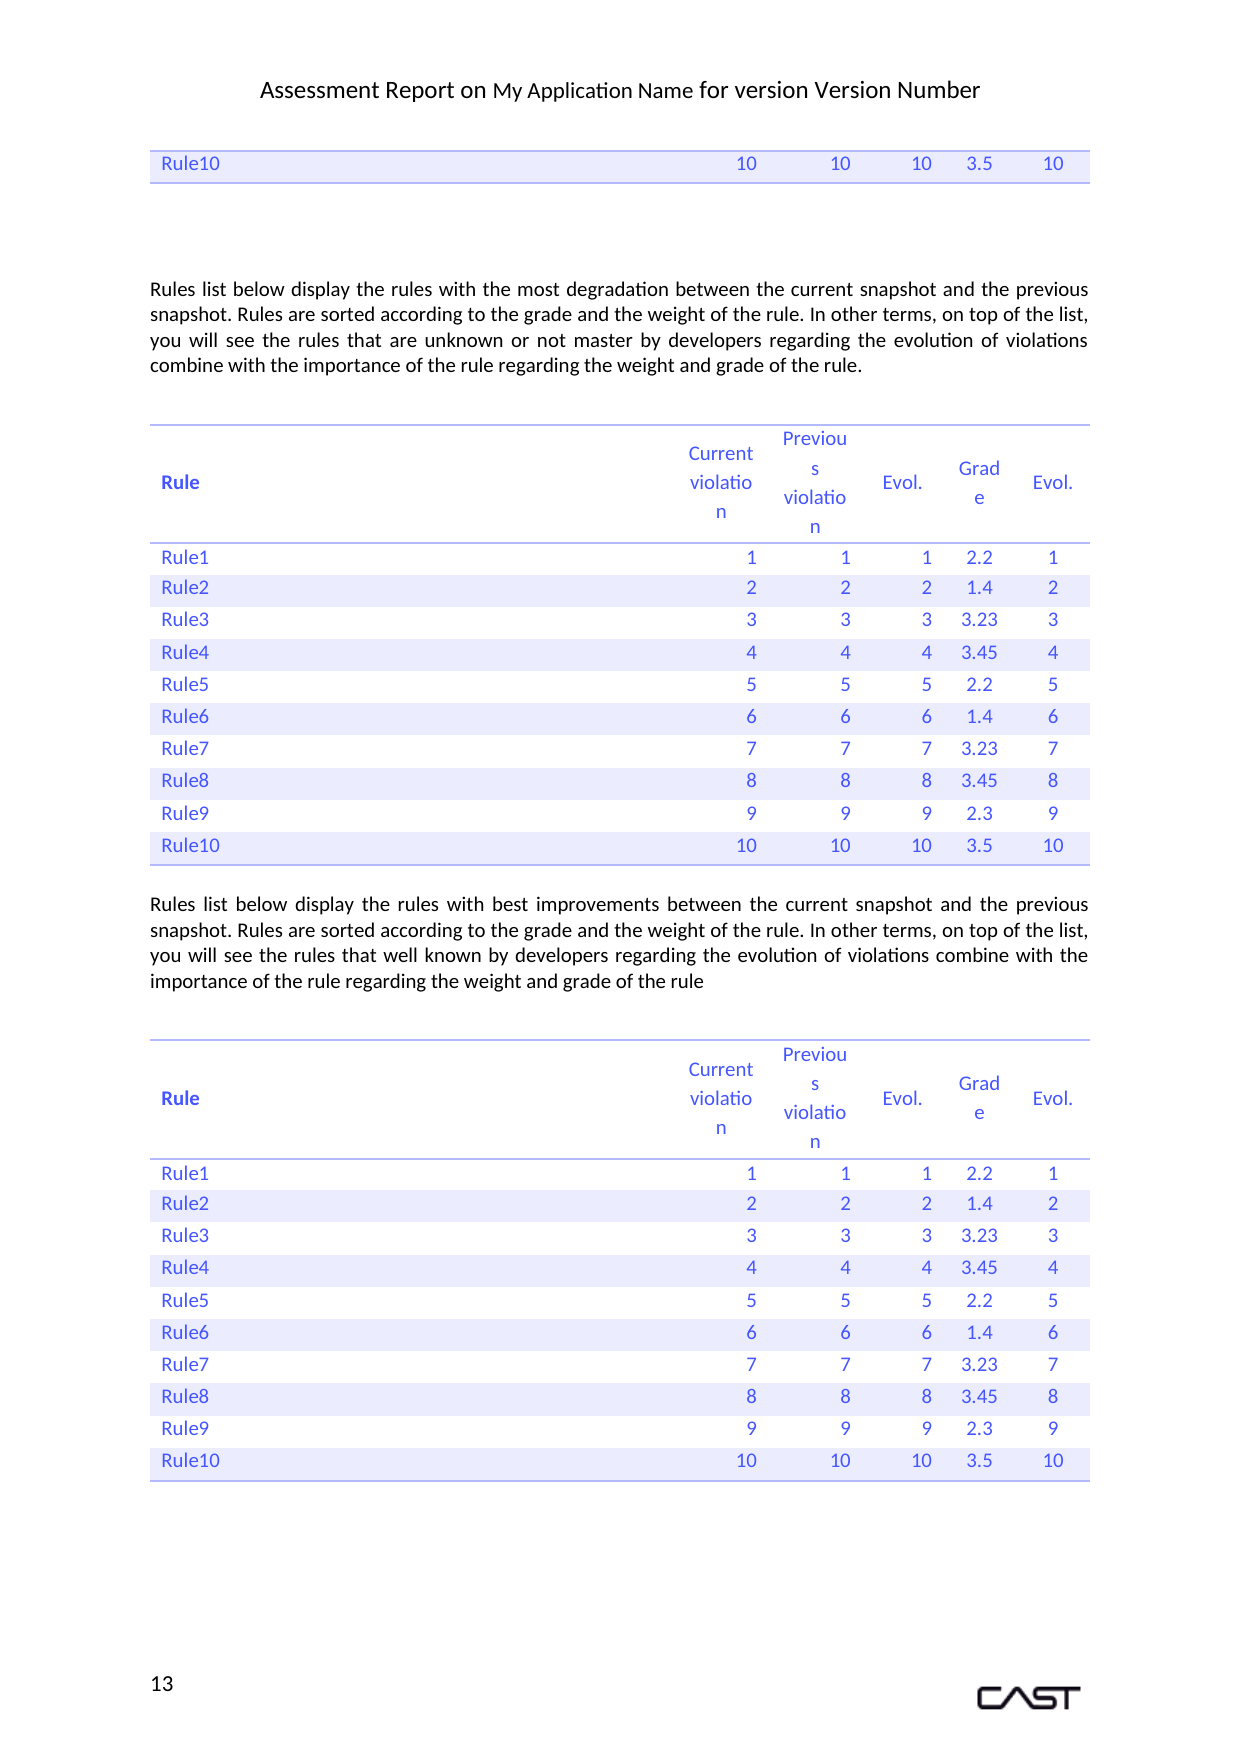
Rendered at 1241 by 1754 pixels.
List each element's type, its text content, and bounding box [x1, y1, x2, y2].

picture [967, 1675, 1091, 1720]
text Rules list below display the rules with best improvements between the current snapshot and the previous snapshot. Rules are sorted according to the grade and the weight of the rule. In other terms, on top of the list, you will see the rules that well known by developers regarding the evolution of violations combine with the importance of the rule regarding the weight and grade of the rule [150, 892, 1090, 993]
text Rules list below display the rules with the most degradation between the current snapshot and the previous snapshot. Rules are sorted according to the grade and the weight of the rule. In other terms, on top of the list, you will see the rules that are unknown or not master by developers regarding the evolution of violations combine with the importance of the rule regarding the weight and grade of the rule. [150, 276, 1090, 378]
